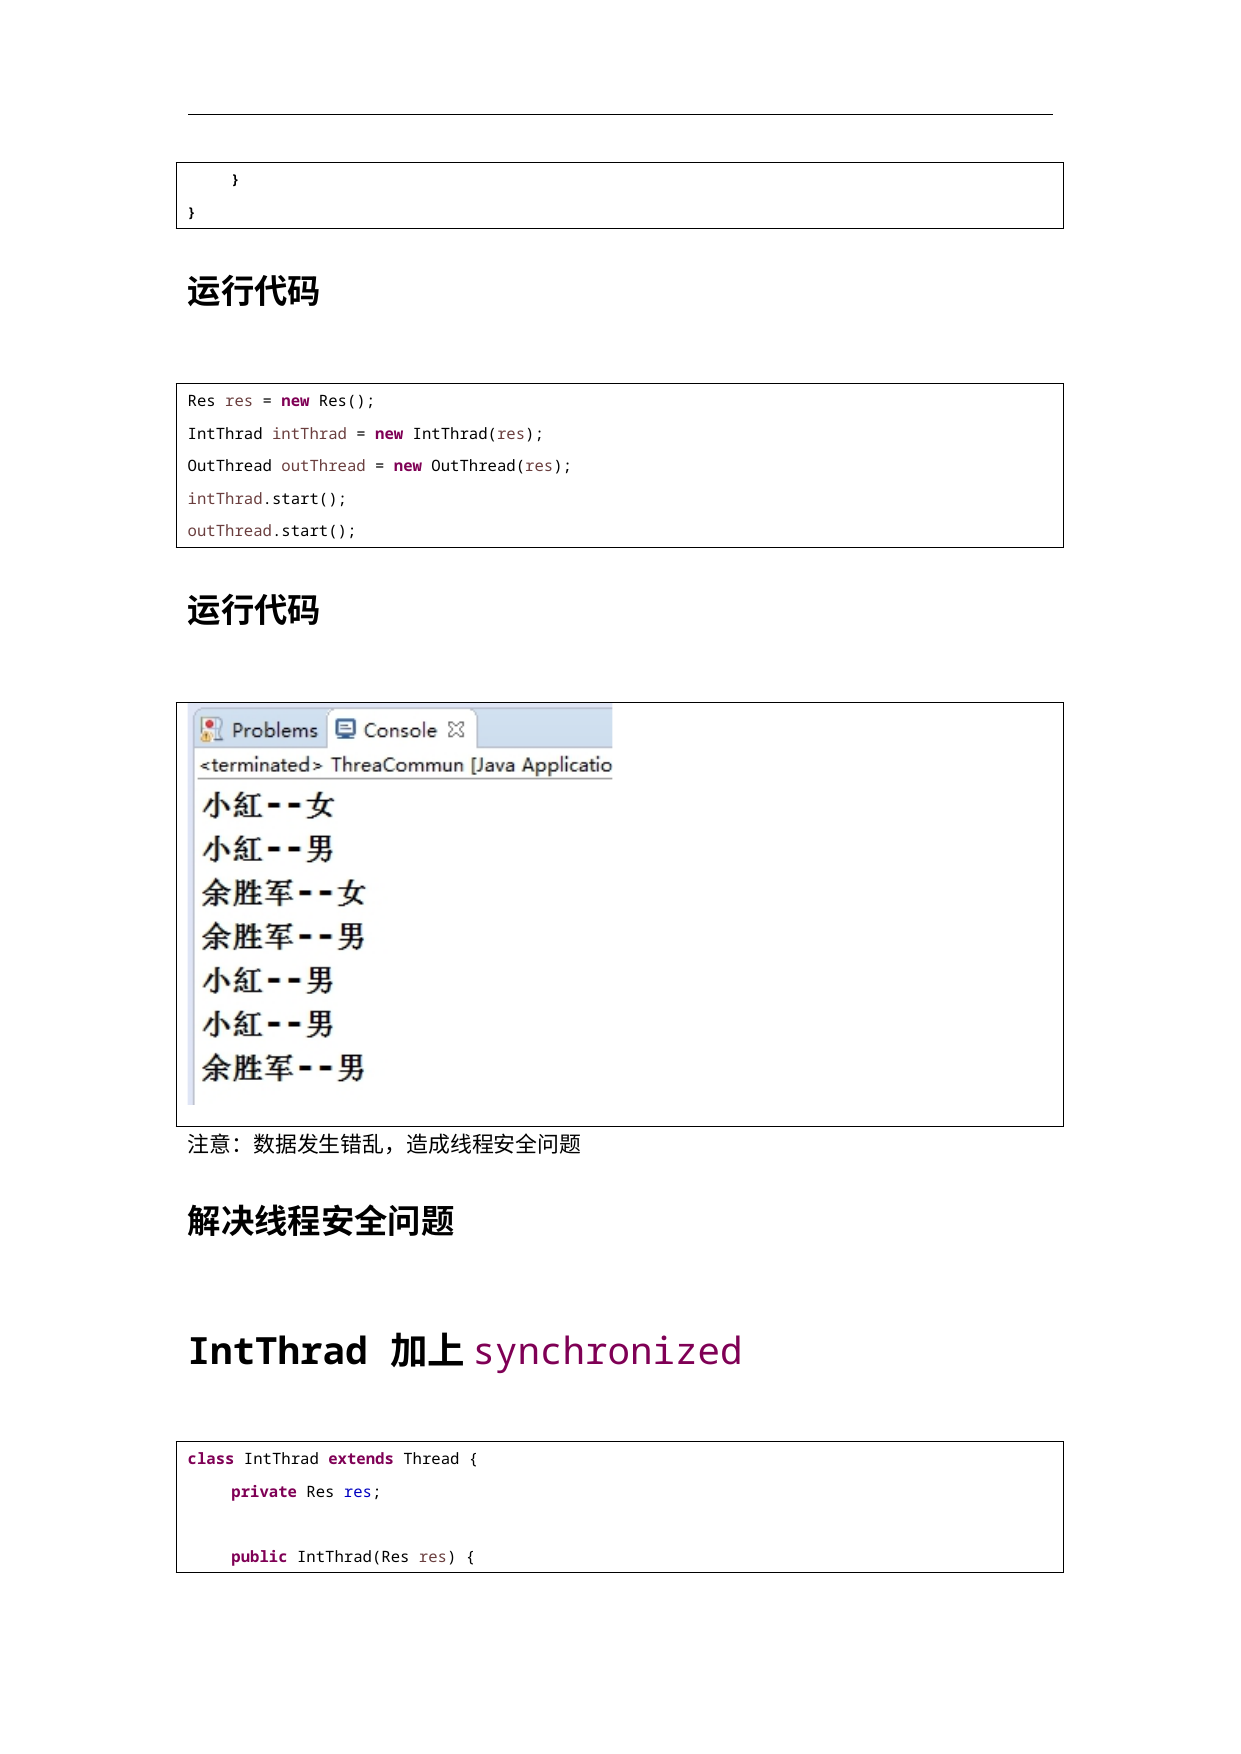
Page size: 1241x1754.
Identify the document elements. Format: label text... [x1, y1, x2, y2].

subtitle IntThrad 加上synchronized [187, 1316, 1053, 1381]
table_header [177, 703, 1063, 1126]
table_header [177, 163, 1063, 228]
subtitle 运行代码 [187, 256, 1053, 321]
table_header Res res = new Res(); IntThrad intThrad = new IntThrad(res); OutThread outThread = new OutThread(res); intThrad.start(); outThread.start(); [177, 384, 1063, 547]
picture [187, 703, 613, 1105]
subtitle 解决线程安全问题 [187, 1186, 1053, 1251]
subtitle 运行代码 [187, 575, 1053, 640]
text 注意：数据发生错乱，造成线程安全问题 [187, 1127, 1053, 1159]
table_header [177, 1442, 1063, 1572]
